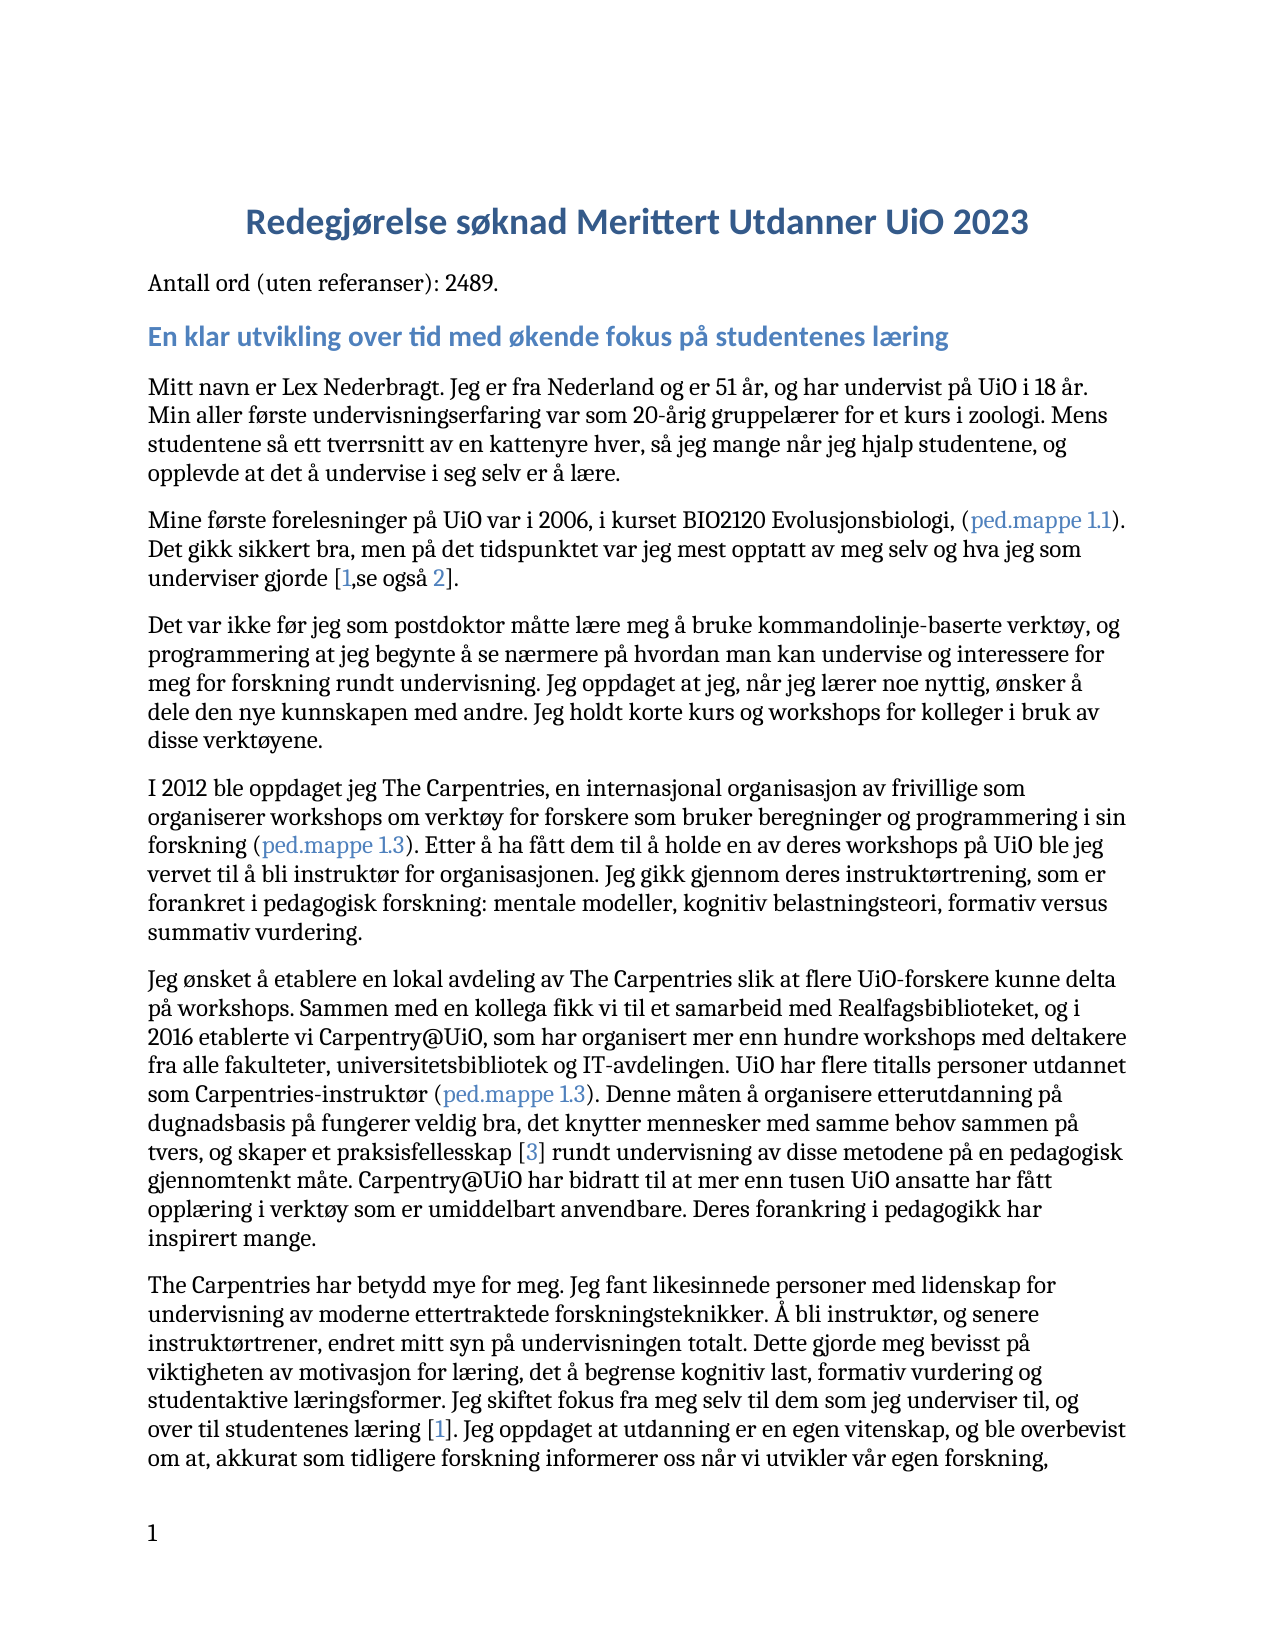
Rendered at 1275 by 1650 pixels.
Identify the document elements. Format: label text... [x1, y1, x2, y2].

text Mine første forelesninger på UiO var i 2006, i kurset BIO2120 Evolusjonsbiologi, (ped.mappe 1.1). Det gikk sikkert bra, men på det tidspunktet var jeg mest opptatt av meg selv og hva jeg som underviser gjorde [1,se også 2]. [148, 506, 1127, 592]
subtitle En klar utvikling over tid med økende fokus på studentenes læring [148, 318, 1127, 354]
text Jeg ønsket å etablere en lokal avdeling av The Carpentries slik at flere UiO-forskere kunne delta på workshops. Sammen med en kollega fikk vi til et samarbeid med Realfagsbiblioteket, og i 2016 etablerte vi Carpentry@UiO, som har organisert mer enn hundre workshops med deltakere fra alle fakulteter, universitetsbibliotek og IT-avdelingen. UiO har flere titalls personer utdannet som Carpentries-instruktør (ped.mappe 1.3). Denne måten å organisere etterutdanning på dugnadsbasis på fungerer veldig bra, det knytter mennesker med samme behov sammen på tvers, og skaper et praksisfellesskap [3] rundt undervisning av disse metodene på en pedagogisk gjennomtenkt måte. Carpentry@UiO har bidratt til at mer enn tusen UiO ansatte har fått opplæring i verktøy som er umiddelbart anvendbare. Deres forankring i pedagogikk har inspirert mange. [148, 965, 1127, 1252]
title Redegjørelse søknad Merittert Utdanner UiO 2023 [148, 198, 1127, 243]
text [148, 1271, 1127, 1472]
text Antall ord (uten referanser): 2489. [148, 268, 1127, 297]
text Mitt navn er Lex Nederbragt. Jeg er fra Nederland og er 51 år, og har undervist på UiO i 18 år. Min aller første undervisningserfaring var som 20-årig gruppelærer for et kurs i zoologi. Mens studentene så ett tverrsnitt av en kattenyre hver, så jeg mange når jeg hjalp studentene, og opplevde at det å undervise i seg selv er å lære. [148, 372, 1127, 487]
text I 2012 ble oppdaget jeg The Carpentries, en internasjonal organisasjon av frivillige som organiserer workshops om verktøy for forskere som bruker beregninger og programmering i sin forskning (ped.mappe 1.3). Etter å ha fått dem til å holde en av deres workshops på UiO ble jeg vervet til å bli instruktør for organisasjonen. Jeg gikk gjennom deres instruktørtrening, som er forankret i pedagogisk forskning: mentale modeller, kognitiv belastningsteori, formativ versus summativ vurdering. [148, 774, 1127, 946]
text Det var ikke før jeg som postdoktor måtte lære meg å bruke kommandolinje-baserte verktøy, og programmering at jeg begynte å se nærmere på hvordan man kan undervise og interessere for meg for forskning rundt undervisning. Jeg oppdaget at jeg, når jeg lærer noe nyttig, ønsker å dele den nye kunnskapen med andre. Jeg holdt korte kurs og workshops for kolleger i bruk av disse verktøyene. [148, 611, 1127, 755]
